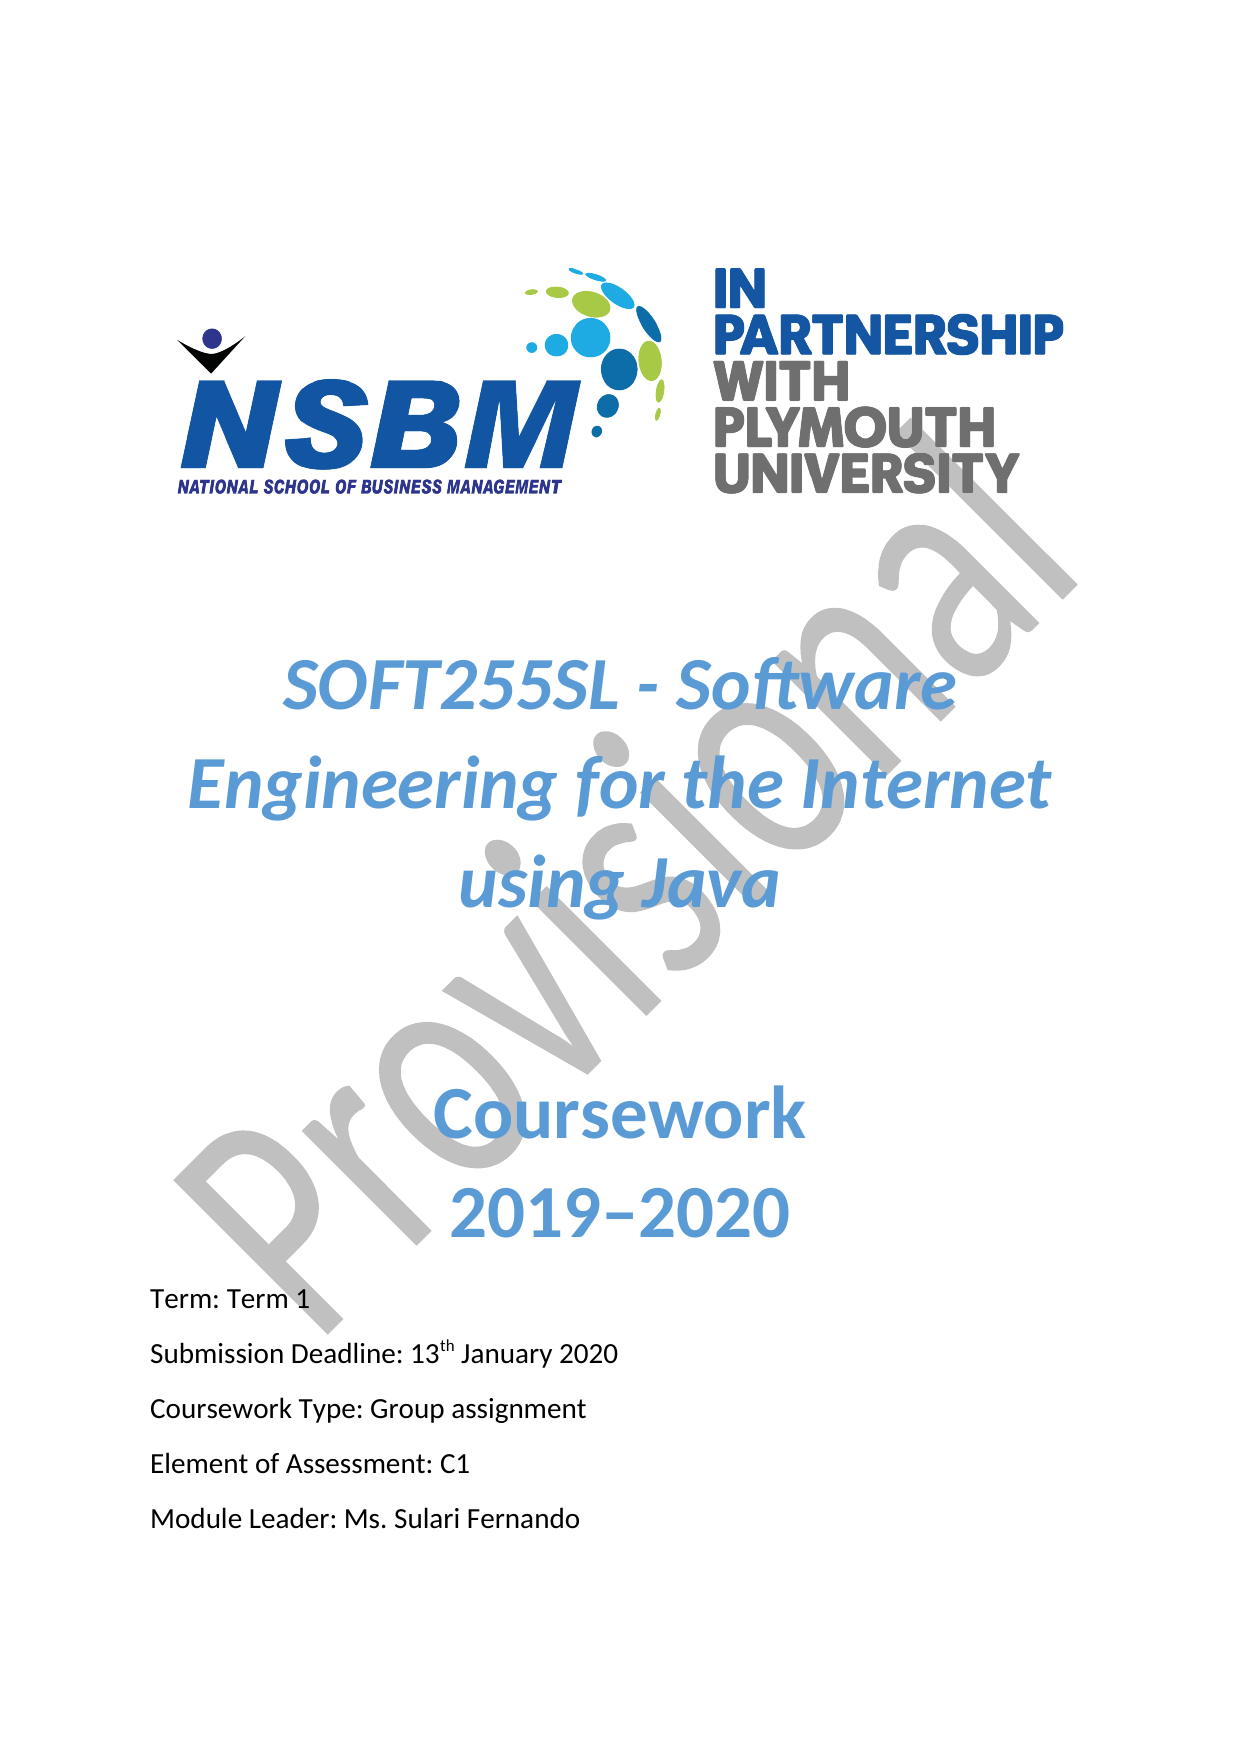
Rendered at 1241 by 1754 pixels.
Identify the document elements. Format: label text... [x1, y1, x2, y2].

picture [177, 268, 1064, 494]
text Submission Deadline: 13th January 2020 [150, 1335, 1090, 1371]
text Element of Assessment: C1 [150, 1445, 1090, 1481]
text Coursework 2019–2020 [150, 1065, 1090, 1256]
text SOFT255SL - Software Engineering for the Internet using Java [150, 637, 1090, 926]
text Term: Term 1 [150, 1280, 1090, 1315]
text Module Leader: Ms. Sulari Fernando [150, 1500, 1090, 1536]
text Coursework Type: Group assignment [150, 1390, 1090, 1426]
